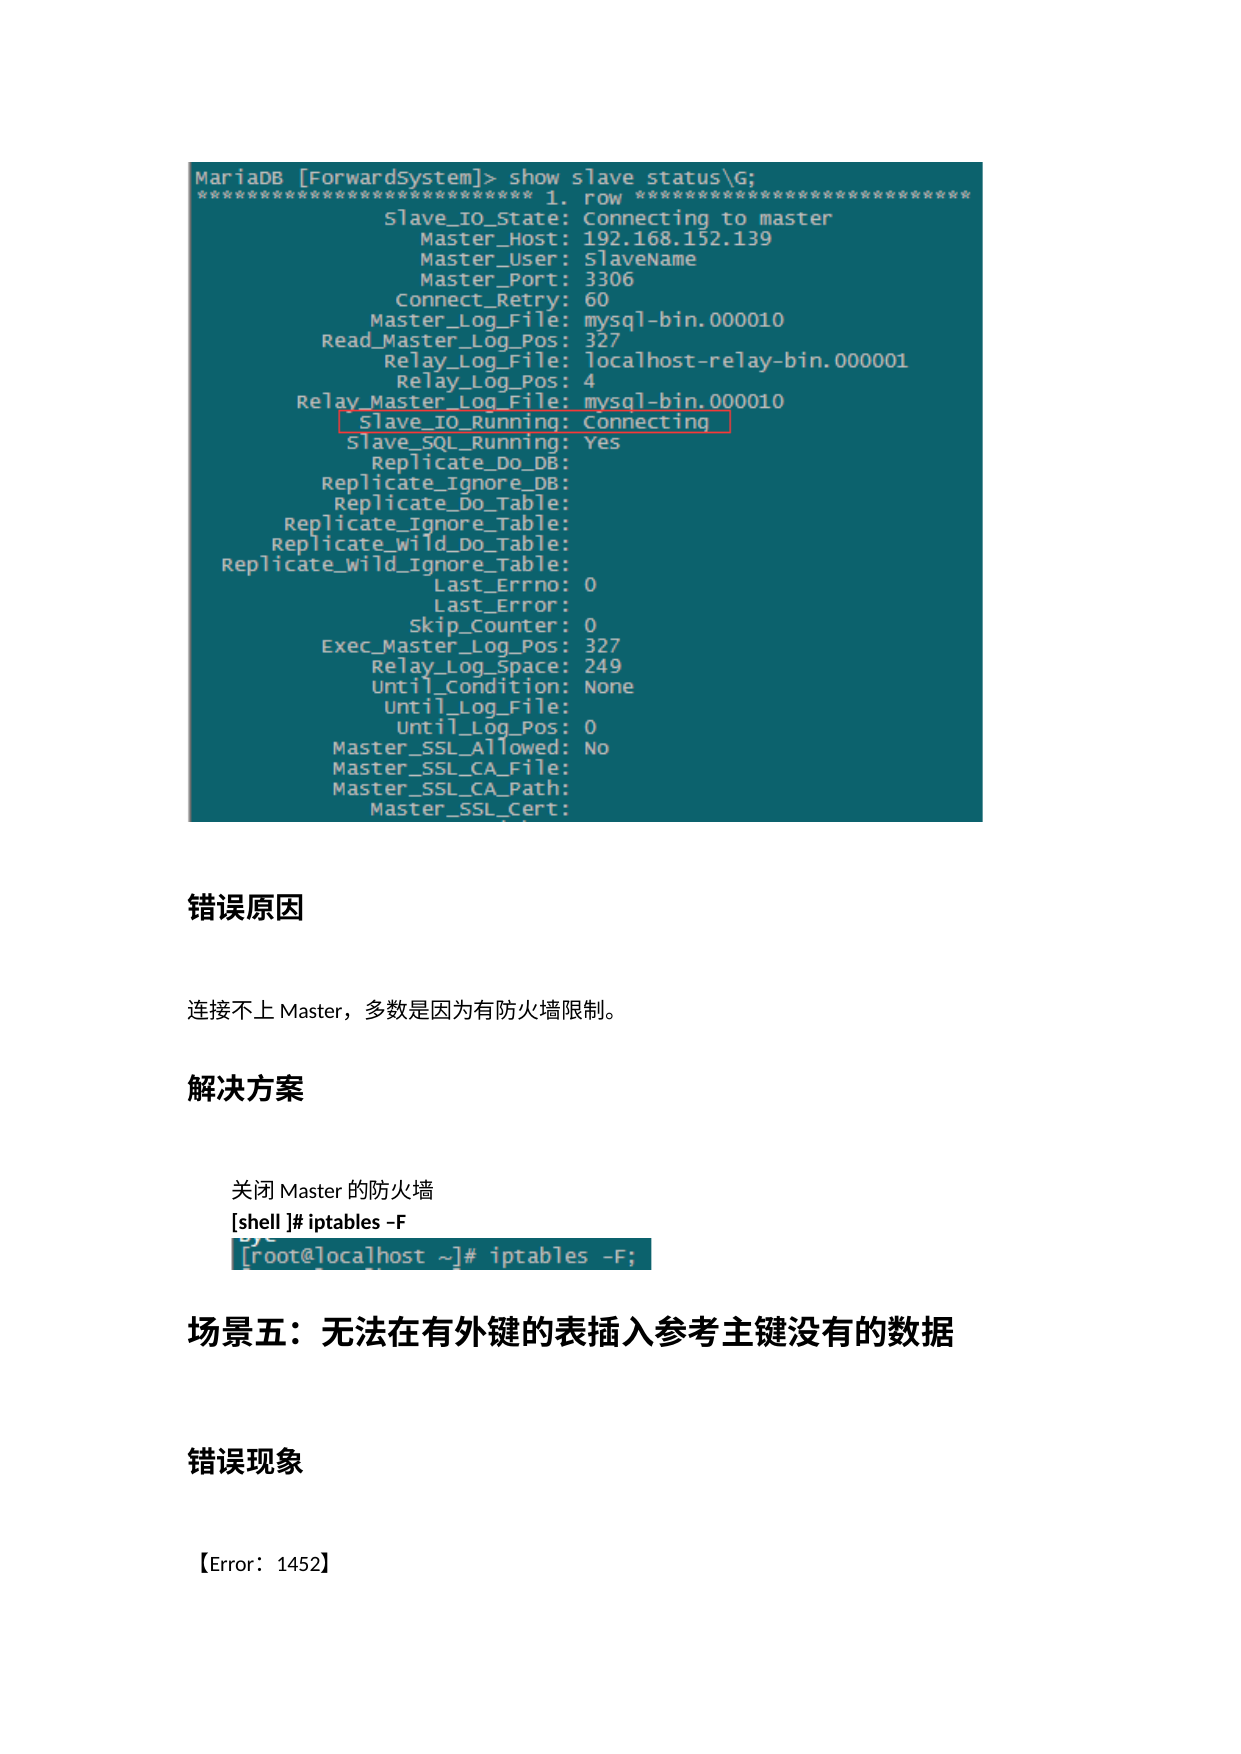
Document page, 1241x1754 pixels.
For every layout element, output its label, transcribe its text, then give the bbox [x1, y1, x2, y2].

subtitle 场景五：无法在有外键的表插入参考主键没有的数据 [187, 1298, 1053, 1363]
subtitle 错误现象 [187, 1427, 1053, 1492]
picture [187, 162, 983, 822]
subtitle 错误原因 [187, 874, 1053, 939]
text 连接不上Master，多数是因为有防火墙限制。 [187, 992, 1053, 1025]
subtitle 解决方案 [187, 1054, 1053, 1119]
text 【Error：1452】 [187, 1546, 1053, 1578]
text [shell ]# iptables –F [187, 1206, 1053, 1238]
picture [231, 1238, 652, 1270]
text 关闭Master的防火墙 [187, 1173, 1053, 1206]
